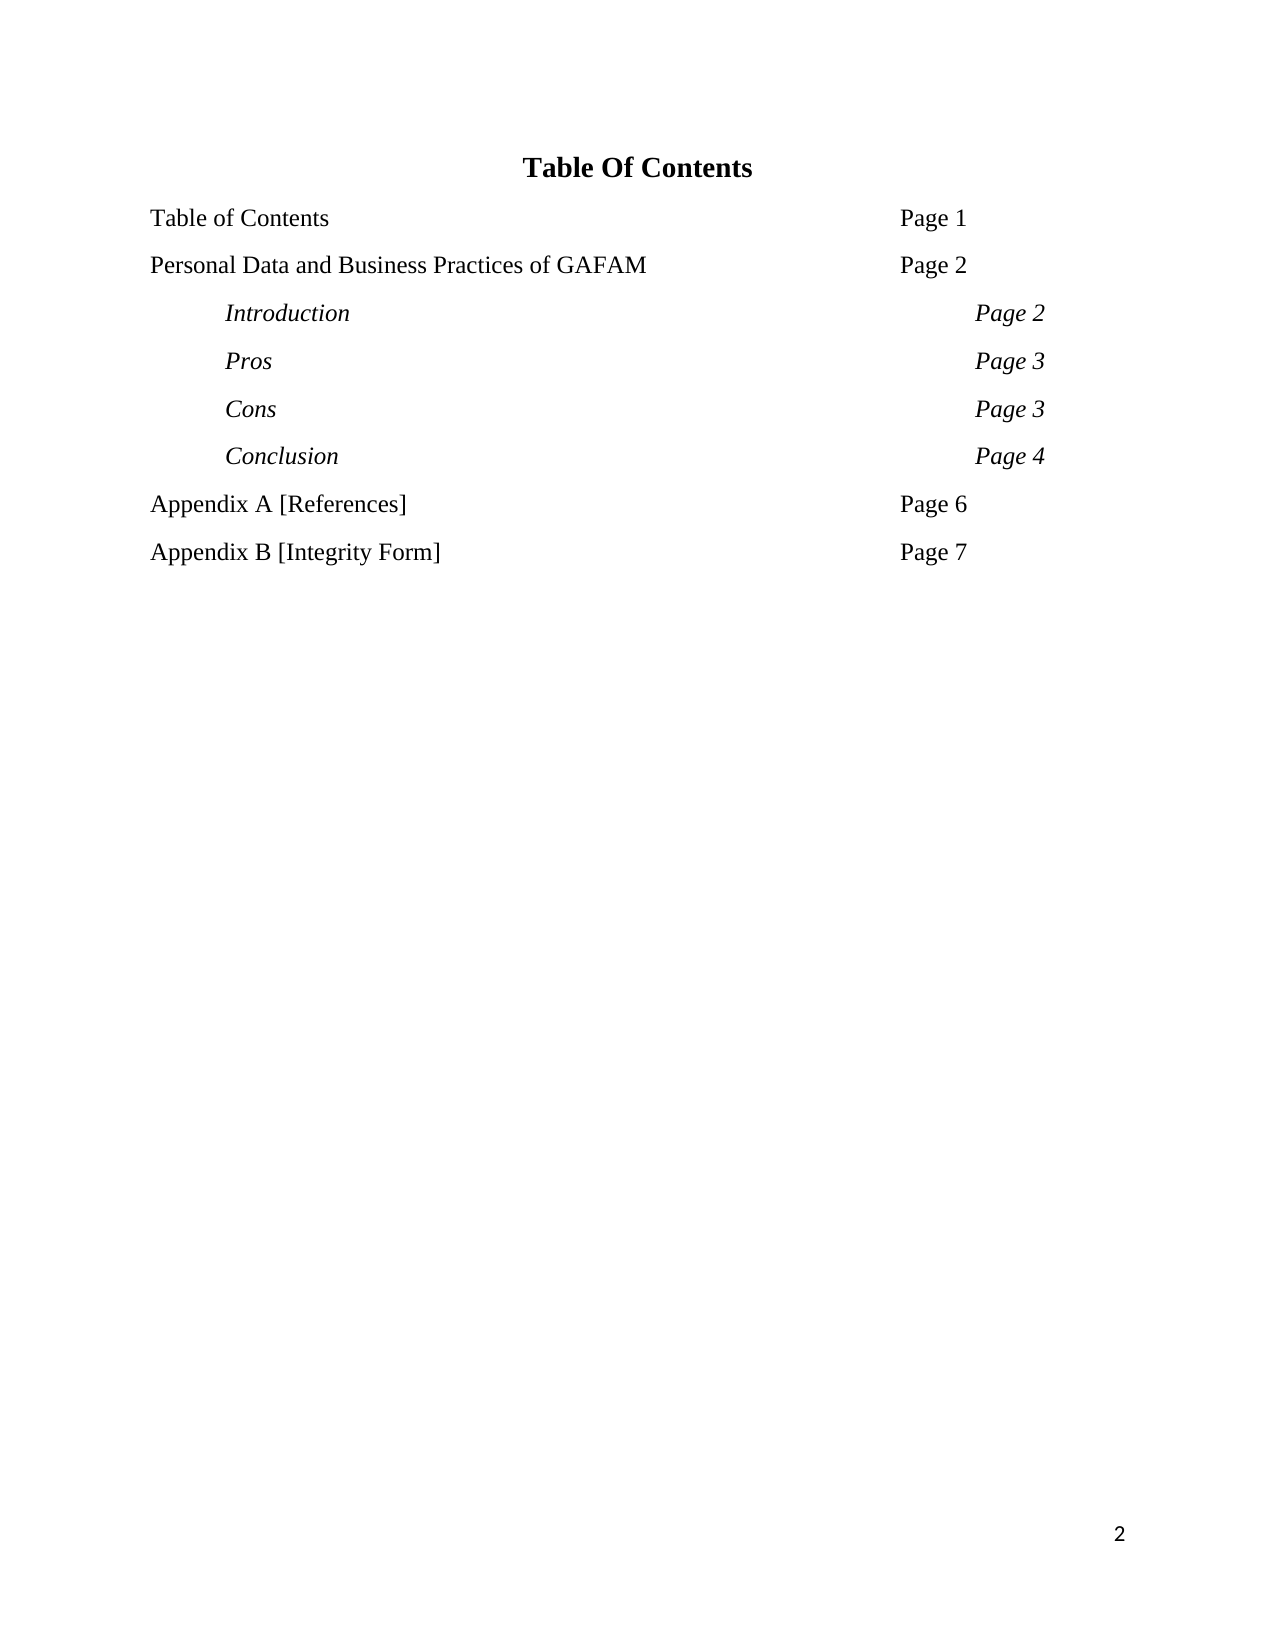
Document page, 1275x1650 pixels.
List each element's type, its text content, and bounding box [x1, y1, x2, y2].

text Pros Page 3 [150, 346, 1125, 375]
text Table of Contents Page 1 [150, 203, 1125, 232]
text Conclusion Page 4 [150, 441, 1125, 470]
text Cons Page 3 [150, 394, 1125, 422]
text Appendix A [References] Page 6 [150, 489, 1125, 518]
text Table Of Contents [150, 150, 1125, 183]
text Appendix B [Integrity Form] Page 7 [150, 537, 1125, 566]
text Introduction Page 2 [150, 298, 1125, 327]
text Personal Data and Business Practices of GAFAM Page 2 [150, 251, 1125, 279]
